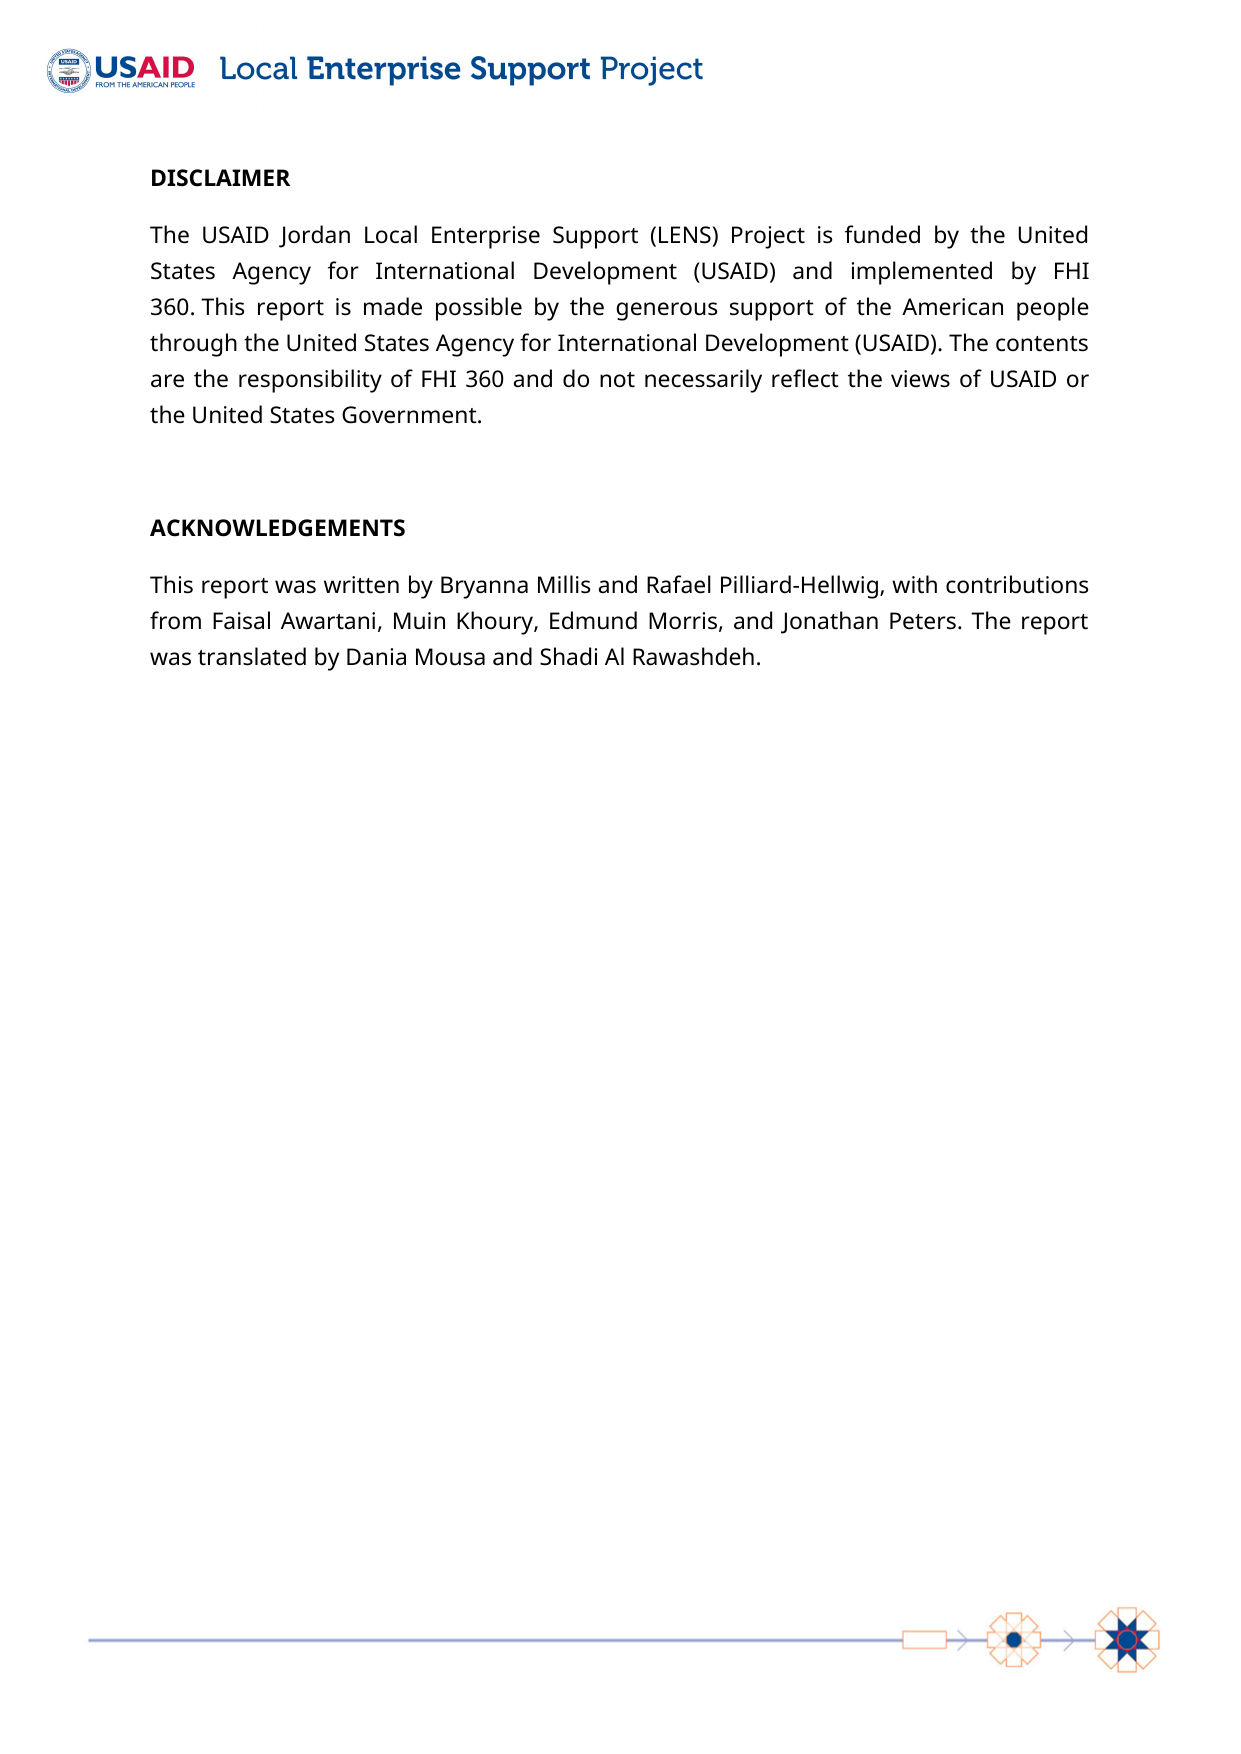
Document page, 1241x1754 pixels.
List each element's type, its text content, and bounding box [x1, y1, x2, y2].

text ACKNOWLEDGEMENTS [150, 512, 1090, 543]
picture [27, 18, 719, 119]
text This report was written by Bryanna Millis and Rafael Pilliard-Hellwig, with contributions from Faisal Awartani, Muin Khoury, Edmund Morris, and Jonathan Peters. The report was translated by Dania Mousa and Shadi Al Rawashdeh. [150, 569, 1090, 672]
text DISCLAIMER [150, 162, 1090, 193]
text The USAID Jordan Local Enterprise Support (LENS) Project is funded by the United States Agency for International Development (USAID) and implemented by FHI 360. This report is made possible by the generous support of the American people through the United States Agency for International Development (USAID). The contents are the responsibility of FHI 360 and do not necessarily reflect the views of USAID or the United States Government. [150, 219, 1090, 430]
picture [1, 1555, 1233, 1701]
